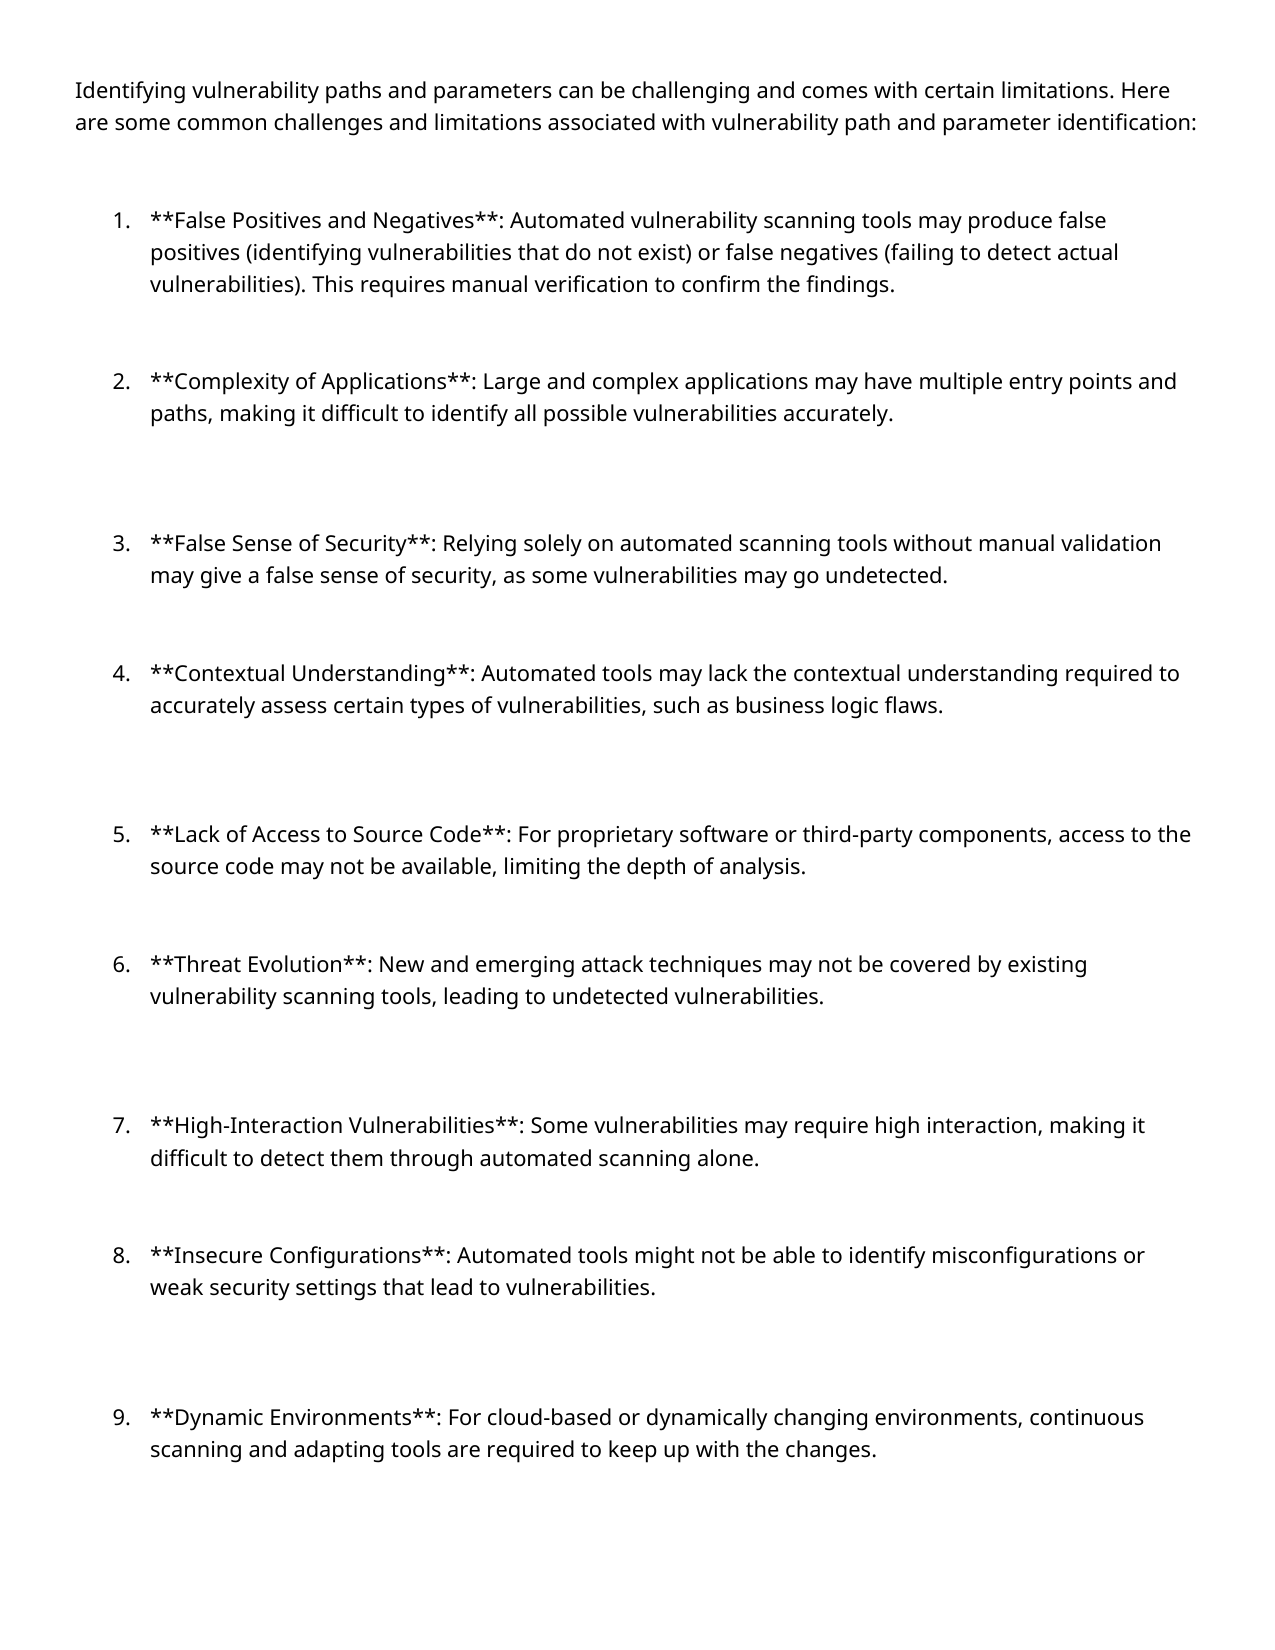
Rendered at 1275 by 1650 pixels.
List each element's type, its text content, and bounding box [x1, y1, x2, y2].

list **Lack of Access to Source Code**: For proprietary software or third-party components, access to the source code may not be available, limiting the depth of analysis. [112, 819, 1200, 881]
list **False Positives and Negatives**: Automated vulnerability scanning tools may produce false positives (identifying vulnerabilities that do not exist) or false negatives (failing to detect actual vulnerabilities). This requires manual verification to confirm the findings. [112, 204, 1200, 298]
list **False Sense of Security**: Relying solely on automated scanning tools without manual validation may give a false sense of security, as some vulnerabilities may go undetected. [112, 528, 1200, 590]
list **High-Interaction Vulnerabilities**: Some vulnerabilities may require high interaction, making it difficult to detect them through automated scanning alone. [112, 1110, 1200, 1172]
list **Insecure Configurations**: Automated tools might not be able to identify misconfigurations or weak security settings that lead to vulnerabilities. [112, 1240, 1200, 1302]
list **Complexity of Applications**: Large and complex applications may have multiple entry points and paths, making it difficult to identify all possible vulnerabilities accurately. [112, 366, 1200, 428]
list **Threat Evolution**: New and emerging attack techniques may not be covered by existing vulnerability scanning tools, leading to undetected vulnerabilities. [112, 949, 1200, 1011]
text Identifying vulnerability paths and parameters can be challenging and comes with certain limitations. Here are some common challenges and limitations associated with vulnerability path and parameter identification: [75, 75, 1200, 137]
list **Contextual Understanding**: Automated tools may lack the contextual understanding required to accurately assess certain types of vulnerabilities, such as business logic flaws. [112, 657, 1200, 719]
list **Dynamic Environments**: For cloud-based or dynamically changing environments, continuous scanning and adapting tools are required to keep up with the changes. [112, 1402, 1200, 1463]
